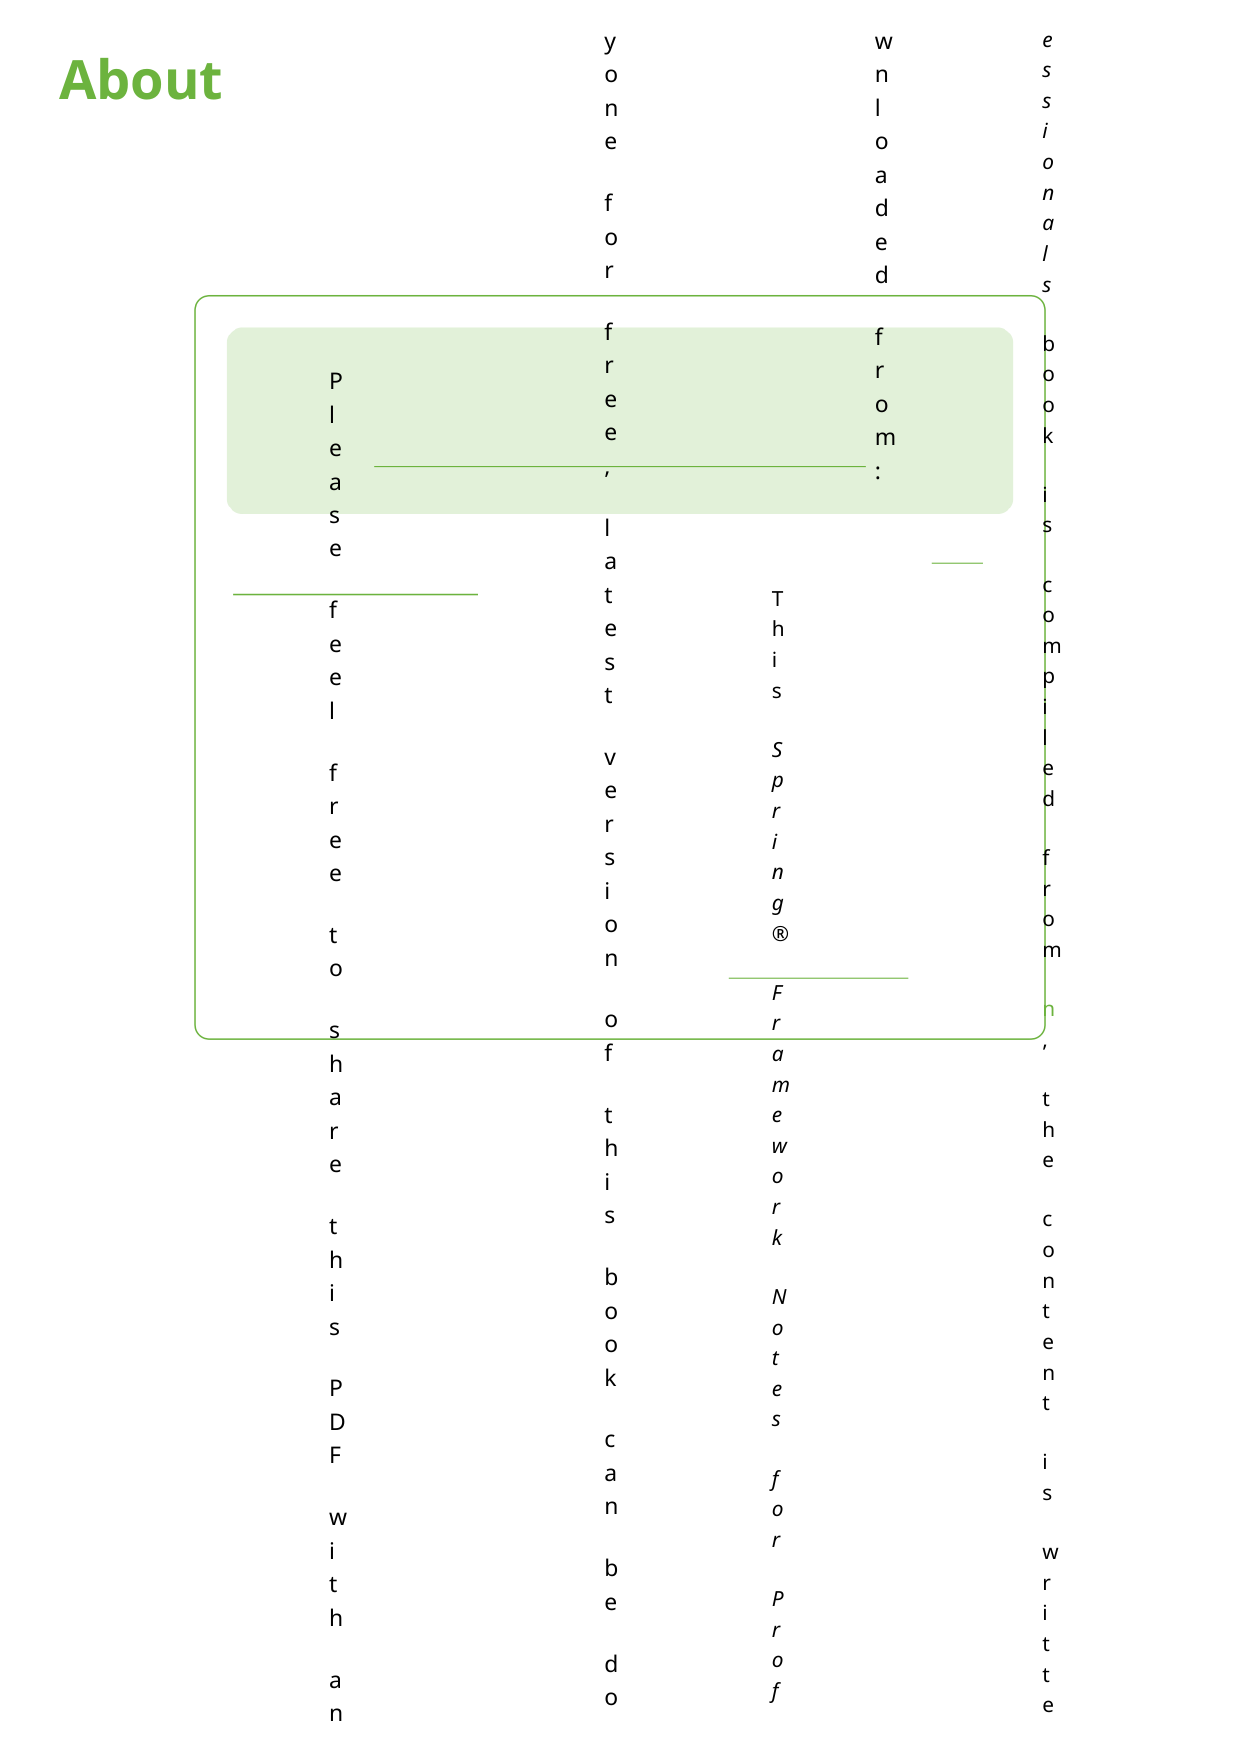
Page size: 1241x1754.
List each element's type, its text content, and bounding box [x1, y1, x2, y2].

picture [877, 401, 885, 411]
picture [774, 900, 780, 913]
text About [59, 49, 336, 111]
picture [193, 293, 604, 1040]
picture [607, 921, 615, 931]
picture [607, 293, 1042, 1040]
picture [607, 1016, 615, 1026]
picture [333, 374, 340, 381]
picture [332, 965, 340, 975]
